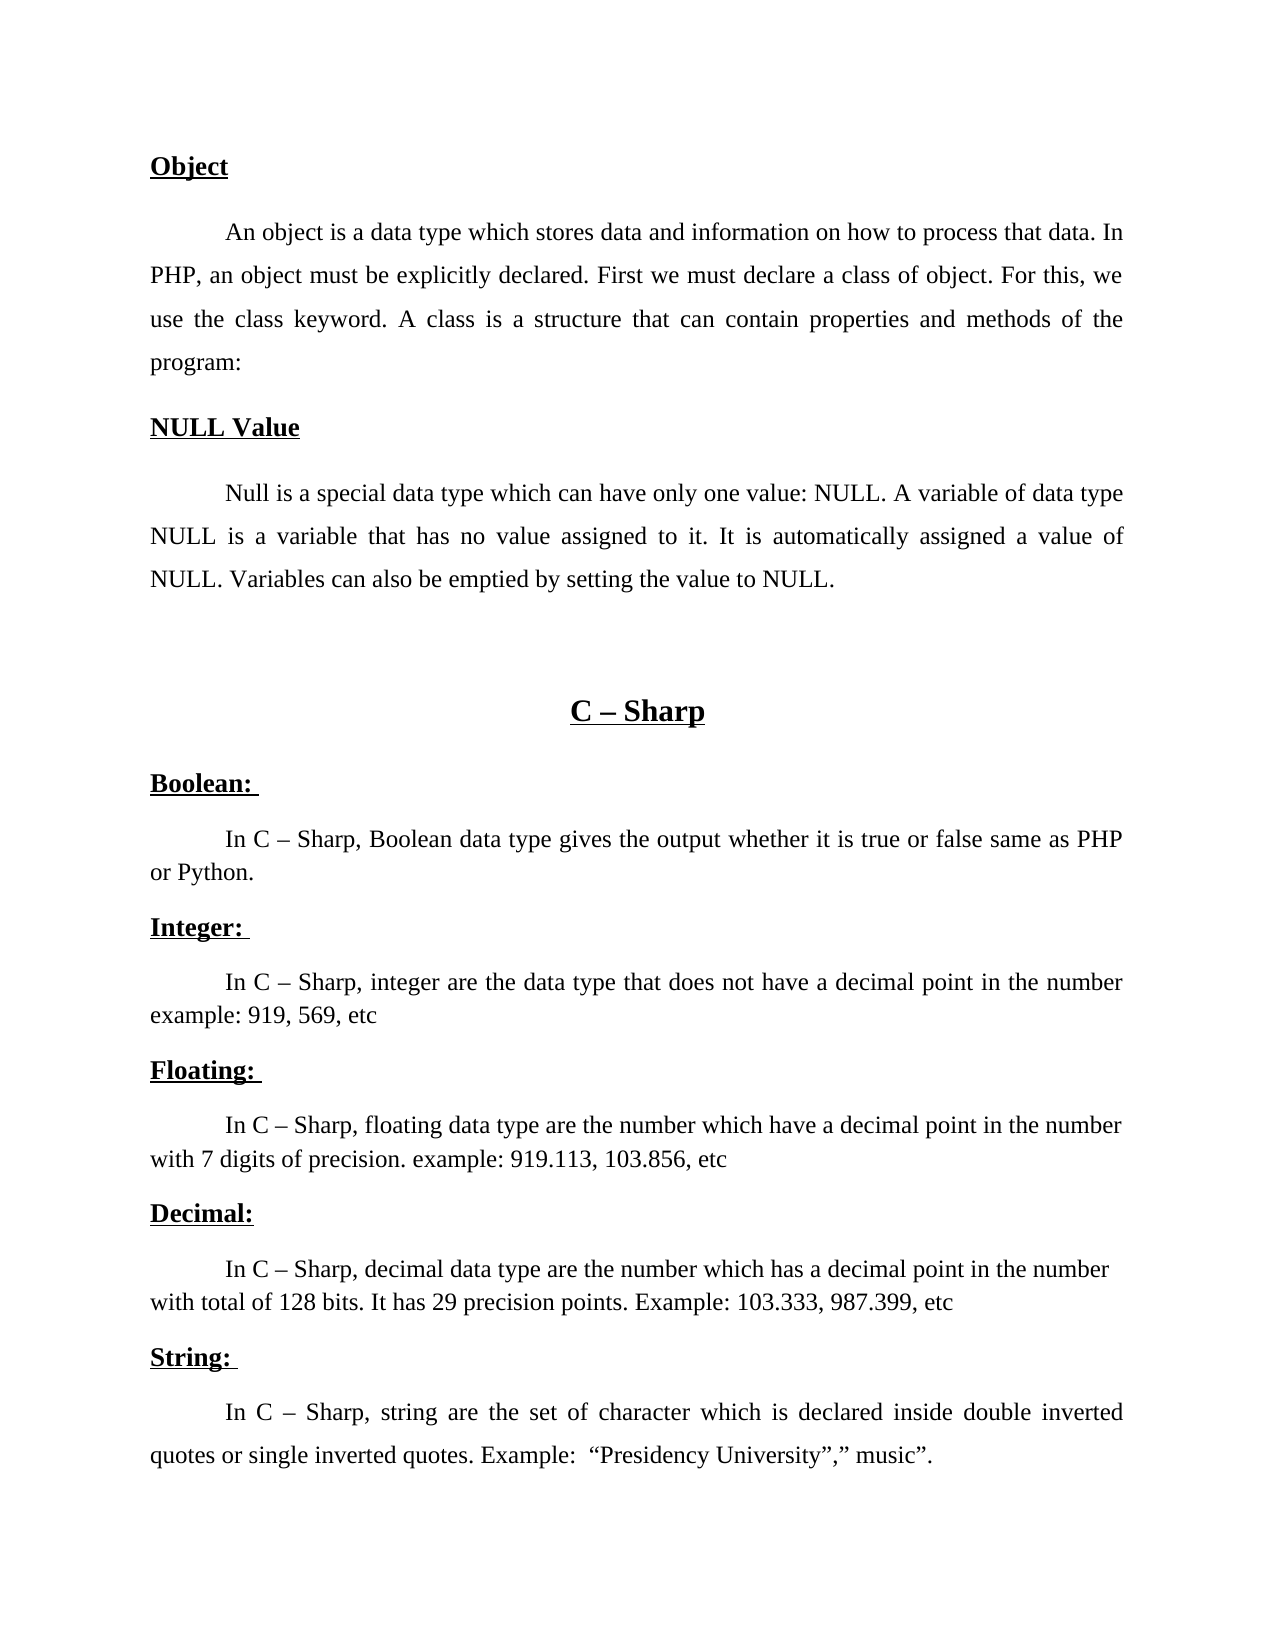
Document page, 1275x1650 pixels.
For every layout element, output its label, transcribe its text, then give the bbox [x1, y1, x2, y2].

text Null is a special data type which can have only one value: NULL. A variable of data type NULL is a variable that has no value assigned to it. It is automatically assigned a value of NULL. Variables can also be emptied by setting the value to NULL. [150, 478, 1125, 593]
text Decimal: [150, 1197, 1125, 1229]
text In C – Sharp, Boolean data type gives the output whether it is true or false same as PHP or Python. [150, 824, 1125, 886]
text In C – Sharp, string are the set of character which is declared inside double inverted quotes or single inverted quotes. Example: “Presidency University”,” music”. [150, 1397, 1125, 1469]
text String: [150, 1341, 1125, 1372]
text In C – Sharp, floating data type are the number which have a decimal point in the number with 7 digits of precision. example: 919.113, 103.856, etc [150, 1111, 1125, 1172]
text Boolean: [150, 767, 1125, 798]
text An object is a data type which stores data and information on how to process that data. In PHP, an object must be explicitly declared. First we must declare a class of object. For this, we use the class keyword. A class is a structure that can contain properties and methods of the program: [150, 217, 1125, 376]
text Floating: [150, 1054, 1125, 1085]
text C – Sharp [150, 692, 1125, 728]
text In C – Sharp, integer are the data type that does not have a decimal point in the number example: 919, 569, etc [150, 996, 1125, 1029]
text Object [150, 150, 1125, 181]
text NULL Value [150, 411, 1125, 442]
text In C – Sharp, decimal data type are the number which has a decimal point in the number with total of 128 bits. It has 29 precision points. Example: 103.333, 987.399, etc [150, 1254, 1125, 1316]
text Integer: [150, 911, 1125, 942]
